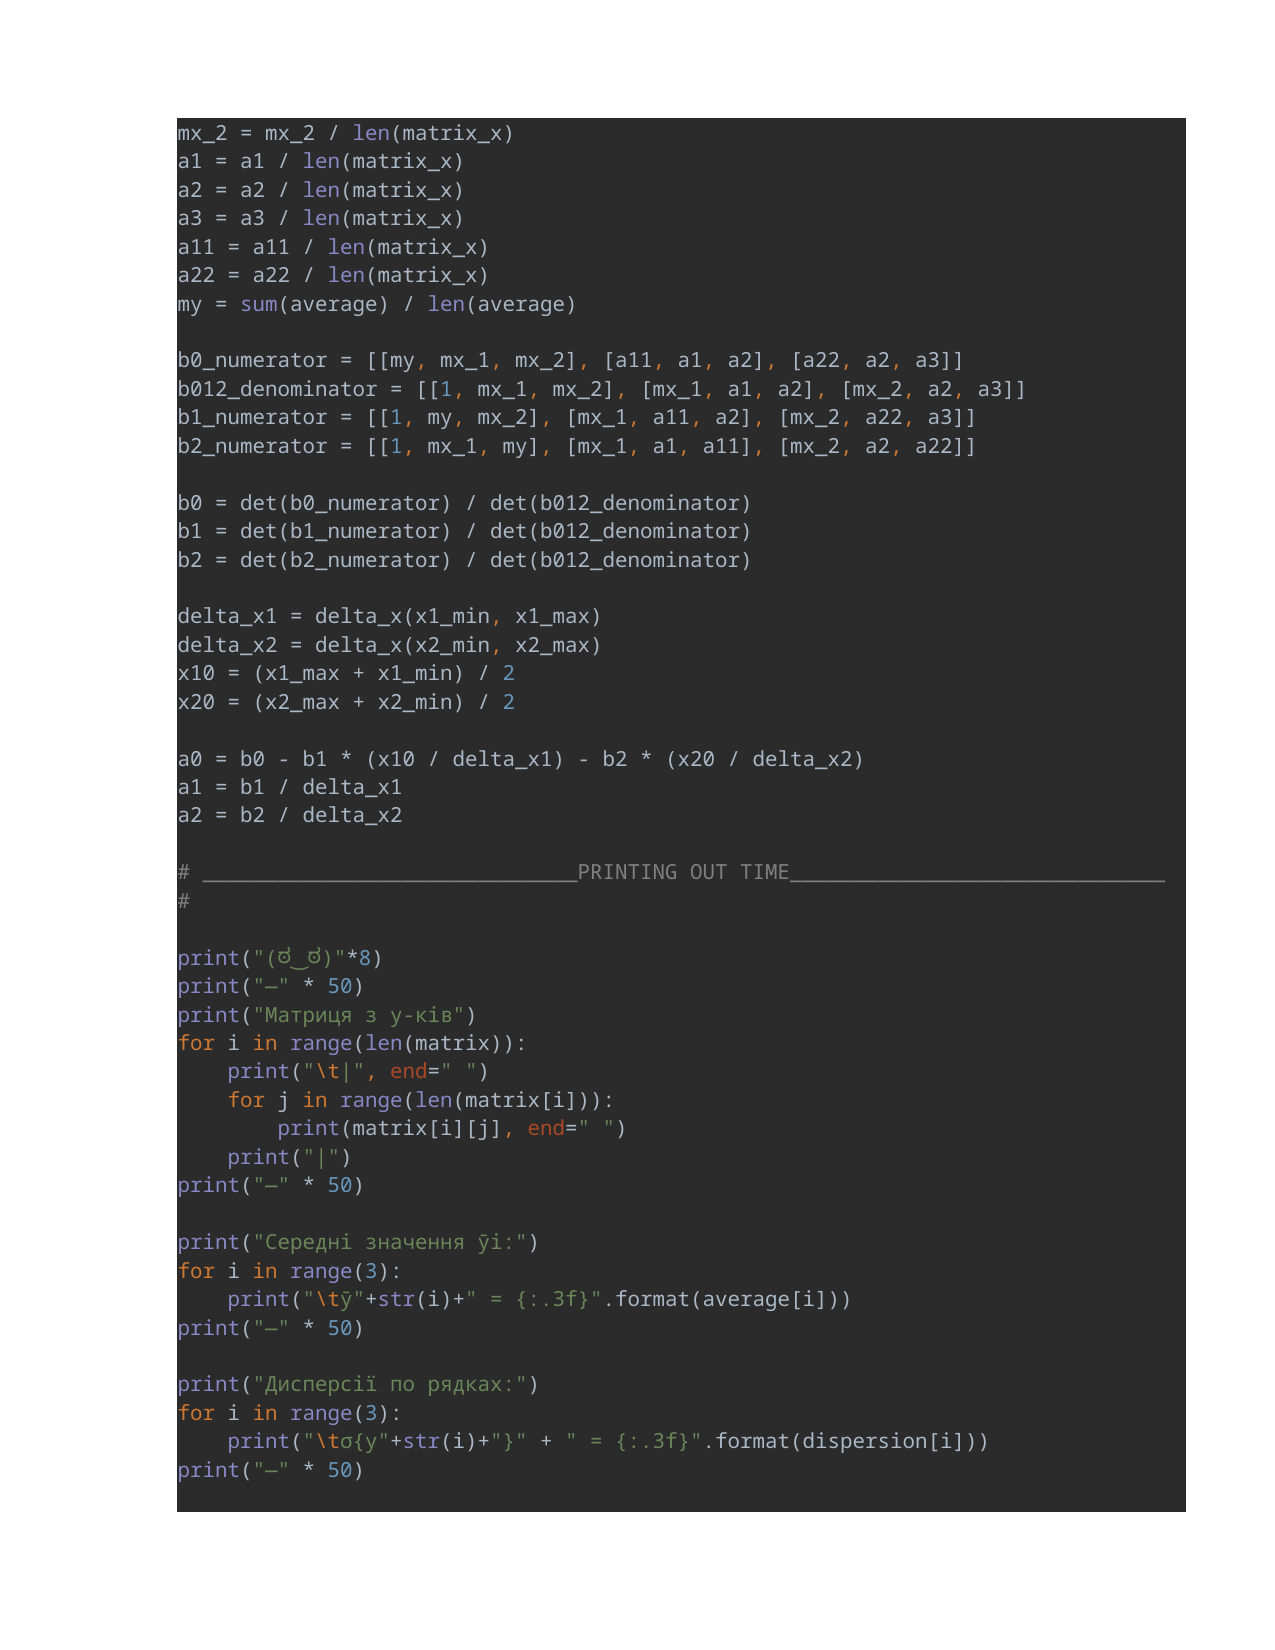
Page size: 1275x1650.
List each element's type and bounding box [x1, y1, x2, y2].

text [177, 118, 1186, 1512]
